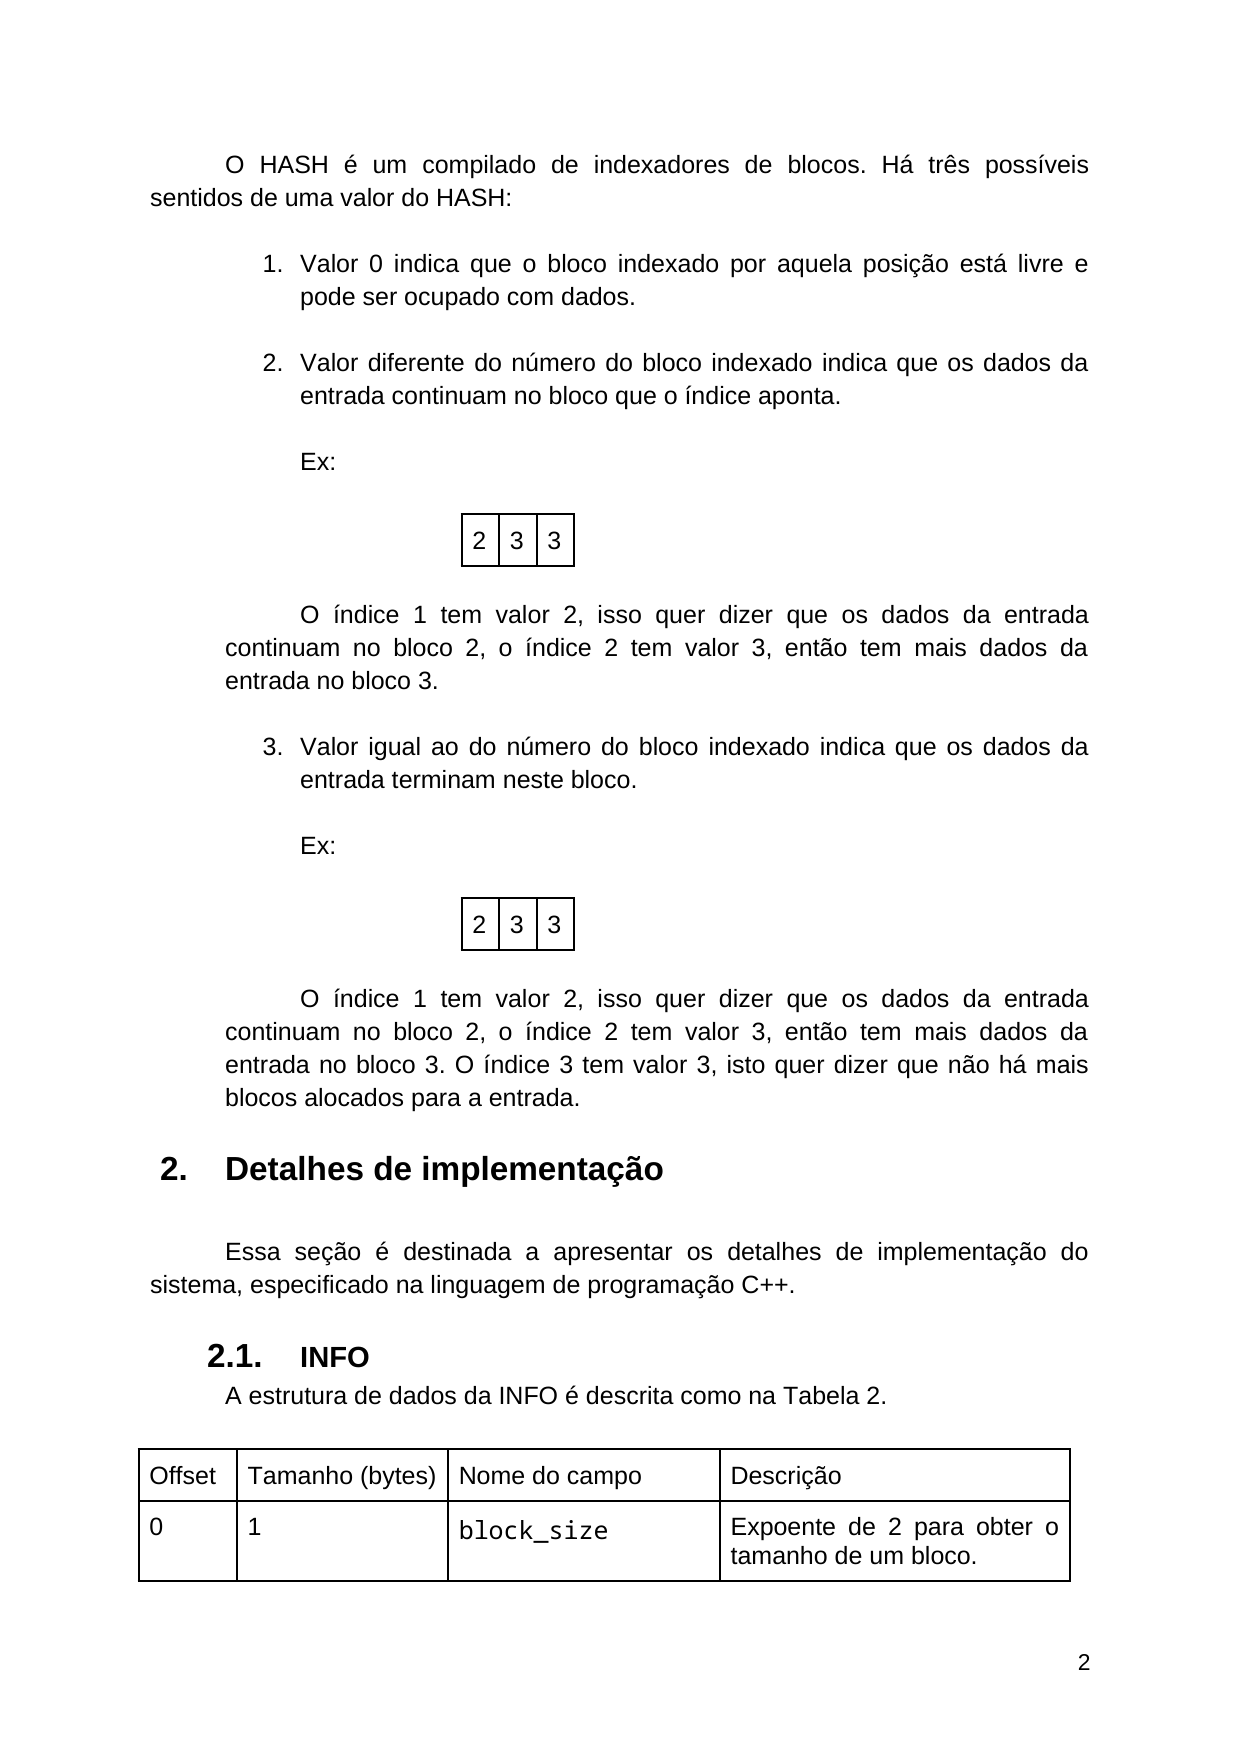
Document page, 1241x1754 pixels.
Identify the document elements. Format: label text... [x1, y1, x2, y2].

table_cell Expoente de 2 para obter o tamanho de um bloco. [721, 1502, 1069, 1580]
text O HASH é um compilado de indexadores de blocos. Há três possíveis sentidos de uma valor do HASH: [150, 150, 1090, 212]
table_header 3 [538, 515, 573, 565]
text A estrutura de dados da INFO é descrita como na Tabela 2. [150, 1381, 1090, 1409]
list Valor 0 indica que o bloco indexado por aquela posição está livre e pode ser ocupado com dados. [262, 249, 1090, 311]
table_header 2 [463, 899, 498, 949]
text Essa seção é destinada a apresentar os detalhes de implementação do sistema, especificado na linguagem de programação C++. [150, 1237, 1090, 1299]
text Ex: [150, 831, 1090, 860]
text O índice 1 tem valor 2, isso quer dizer que os dados da entrada continuam no bloco 2, o índice 2 tem valor 3, então tem mais dados da entrada no bloco 3. O índice 3 tem valor 3, isto quer dizer que não há mais blocos alocados para a entrada. [225, 984, 1090, 1112]
table_header 3 [538, 899, 573, 949]
table_header 2 [463, 515, 498, 565]
text O índice 1 tem valor 2, isso quer dizer que os dados da entrada continuam no bloco 2, o índice 2 tem valor 3, então tem mais dados da entrada no bloco 3. [225, 600, 1090, 695]
text Ex: [225, 447, 1090, 476]
table_header Tamanho (bytes) [238, 1450, 447, 1500]
list INFO [262, 1336, 1090, 1375]
table_header Offset [140, 1450, 236, 1500]
list Valor igual ao do número do bloco indexado indica que os dados da entrada terminam neste bloco. [262, 732, 1090, 794]
table_header 3 [500, 515, 536, 565]
table_header 3 [500, 899, 536, 949]
table_cell 0 [140, 1502, 236, 1580]
table_header Nome do campo [449, 1450, 719, 1500]
list Detalhes de implementação [187, 1149, 1090, 1187]
list Valor diferente do número do bloco indexado indica que os dados da entrada continuam no bloco que o índice aponta. [262, 348, 1090, 410]
table_header Descrição [721, 1450, 1069, 1500]
table_cell block_size [449, 1502, 719, 1580]
table_cell 1 [238, 1502, 447, 1580]
